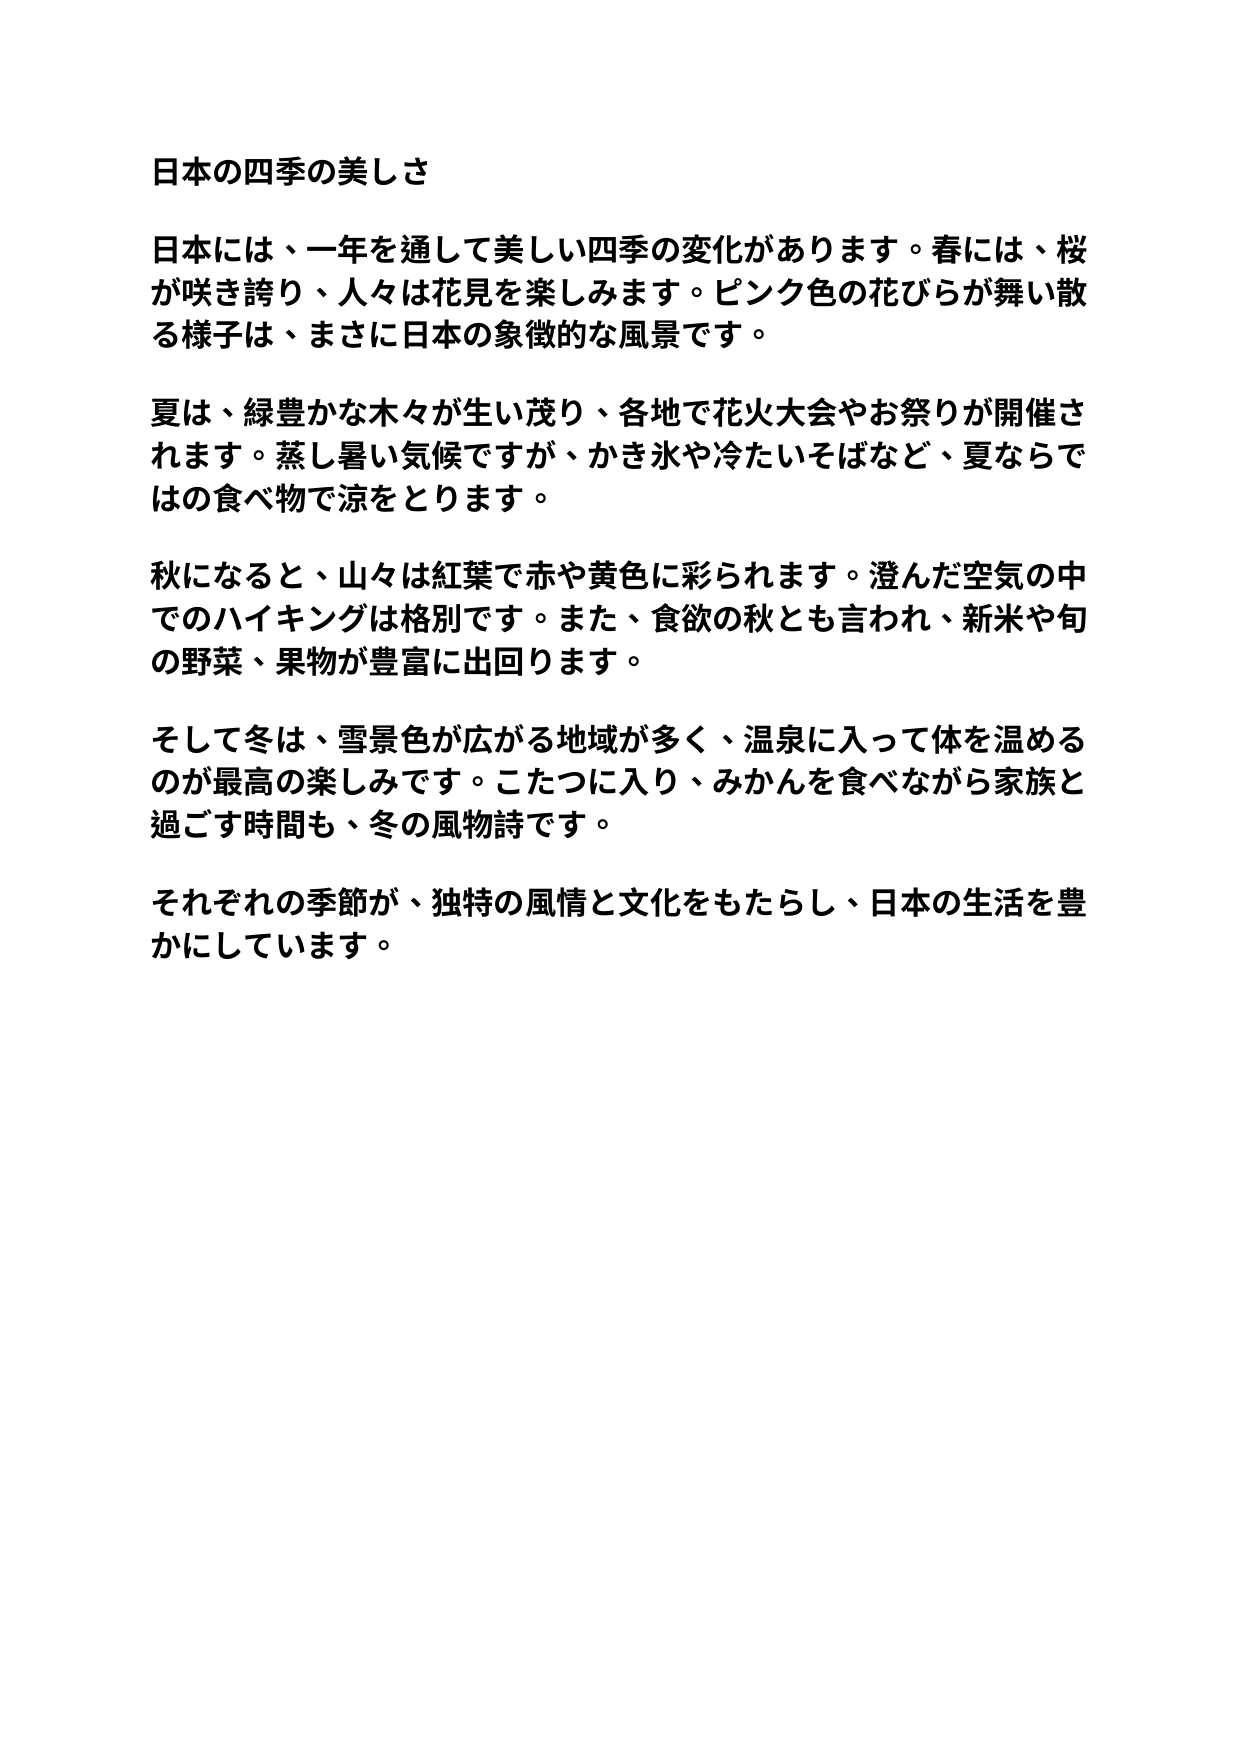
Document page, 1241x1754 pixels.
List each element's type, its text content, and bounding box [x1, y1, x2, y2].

text そして冬は、雪景色が広がる地域が多く、温泉に入って体を温めるのが最高の楽しみです。こたつに入り、みかんを食べながら家族と過ごす時間も、冬の風物詩です。 [150, 718, 1090, 846]
text 夏は、緑豊かな木々が生い茂り、各地で花火大会やお祭りが開催されます。蒸し暑い気候ですが、かき氷や冷たいそばなど、夏ならではの食べ物で涼をとります。 [150, 391, 1090, 519]
text 日本の四季の美しさ [150, 150, 1090, 193]
text 秋になると、山々は紅葉で赤や黄色に彩られます。澄んだ空気の中でのハイキングは格別です。また、食欲の秋とも言われ、新米や旬の野菜、果物が豊富に出回ります。 [150, 554, 1090, 682]
text 日本には、一年を通して美しい四季の変化があります。春には、桜が咲き誇り、人々は花見を楽しみます。ピンク色の花びらが舞い散る様子は、まさに日本の象徴的な風景です。 [150, 228, 1090, 356]
text それぞれの季節が、独特の風情と文化をもたらし、日本の生活を豊かにしています。 [150, 881, 1090, 966]
